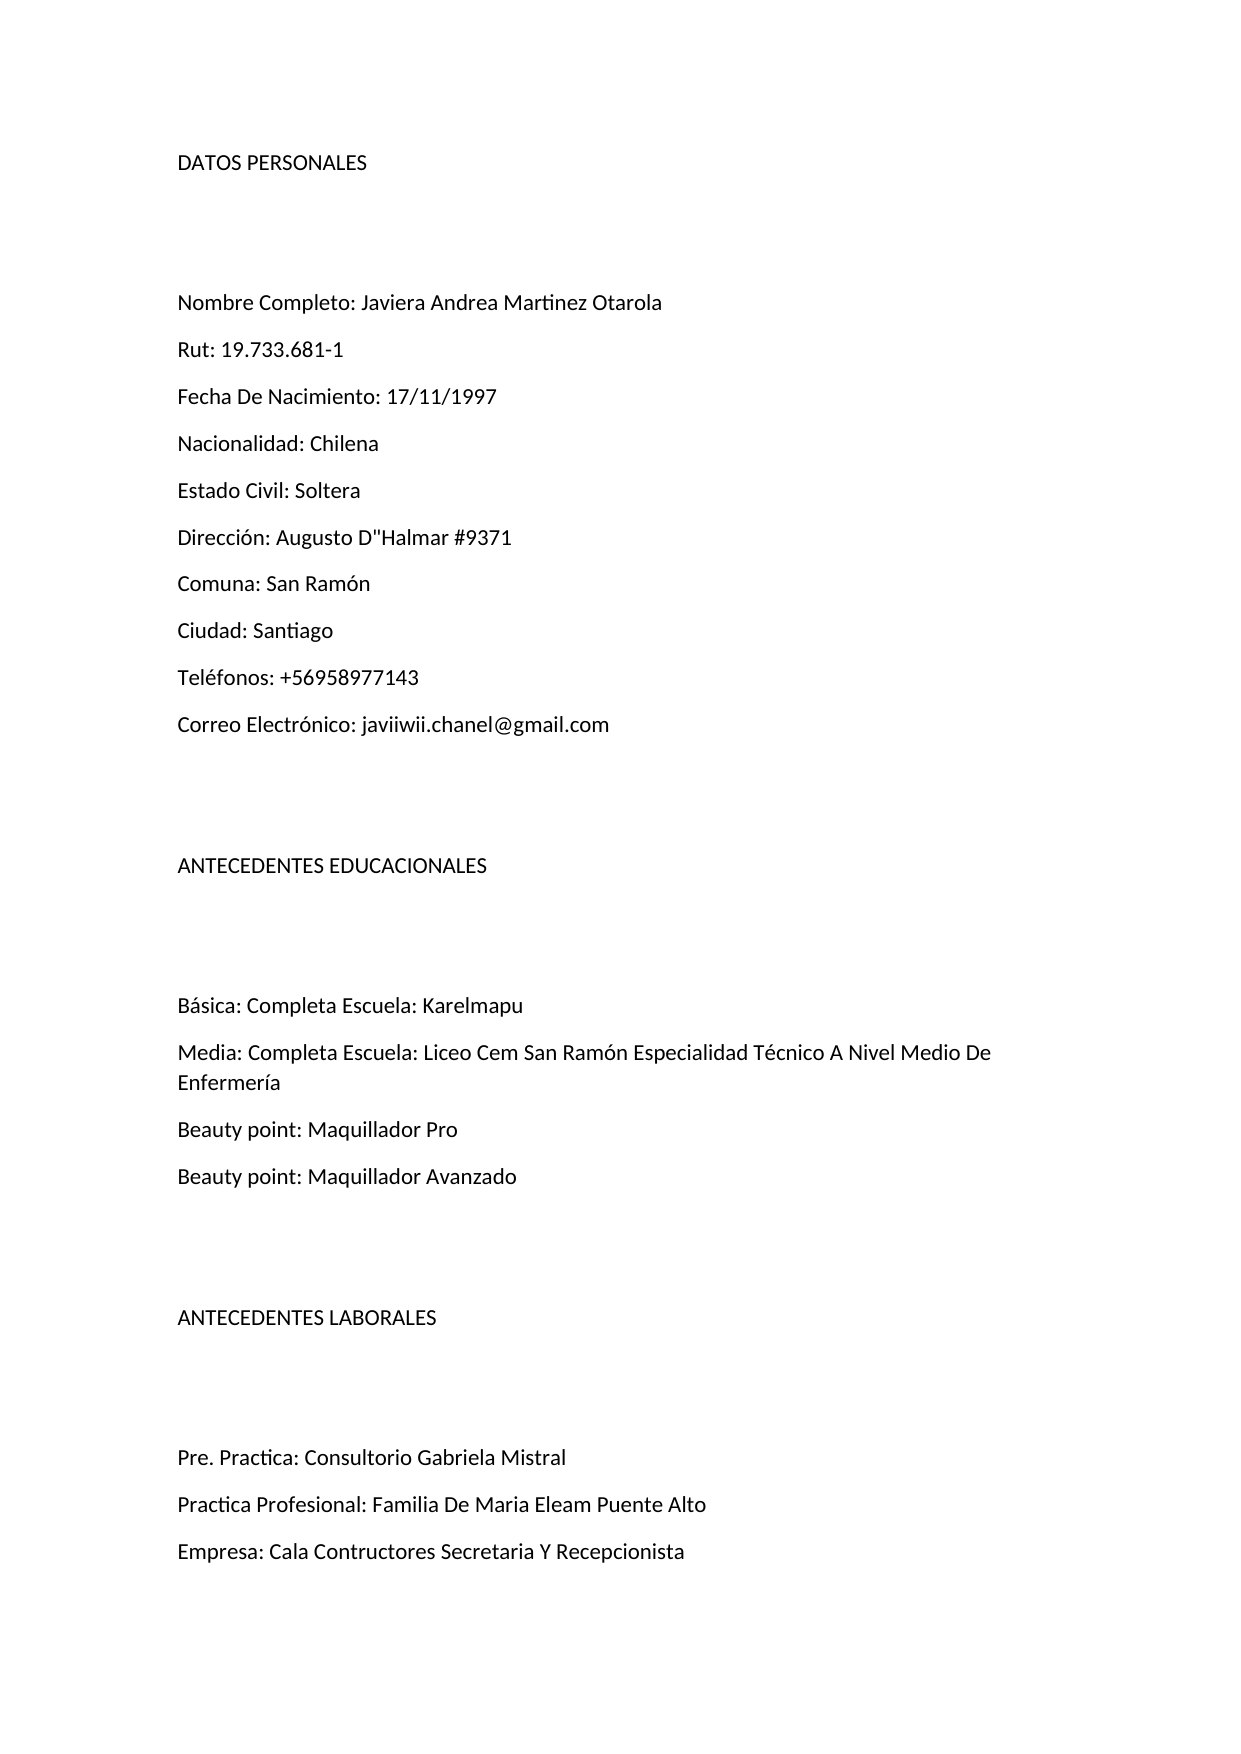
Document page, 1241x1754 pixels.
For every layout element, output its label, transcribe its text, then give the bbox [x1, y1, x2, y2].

text Rut: 19.733.681-1 [177, 335, 1063, 363]
text Fecha De Nacimiento: 17/11/1997 [177, 382, 1063, 410]
text Media: Completa Escuela: Liceo Cem San Ramón Especialidad Técnico A Nivel Medio De Enfermería [177, 1038, 1063, 1096]
text ANTECEDENTES EDUCACIONALES [177, 851, 1063, 879]
text Comuna: San Ramón [177, 569, 1063, 597]
text Ciudad: Santiago [177, 616, 1063, 644]
text Beauty point: Maquillador Pro [177, 1115, 1063, 1143]
text DATOS PERSONALES [177, 148, 1063, 176]
text Nacionalidad: Chilena [177, 429, 1063, 457]
text Estado Civil: Soltera [177, 476, 1063, 504]
text Dirección: Augusto D"Halmar #9371 [177, 523, 1063, 551]
text Practica Profesional: Familia De Maria Eleam Puente Alto [177, 1490, 1063, 1518]
text Correo Electrónico: javiiwii.chanel@gmail.com [177, 710, 1063, 738]
text Empresa: Cala Contructores Secretaria Y Recepcionista [177, 1537, 1063, 1565]
text Básica: Completa Escuela: Karelmapu [177, 991, 1063, 1019]
text Pre. Practica: Consultorio Gabriela Mistral [177, 1443, 1063, 1471]
text Beauty point: Maquillador Avanzado [177, 1162, 1063, 1190]
text Nombre Completo: Javiera Andrea Martinez Otarola [177, 288, 1063, 316]
text Teléfonos: +56958977143 [177, 663, 1063, 691]
text ANTECEDENTES LABORALES [177, 1303, 1063, 1331]
